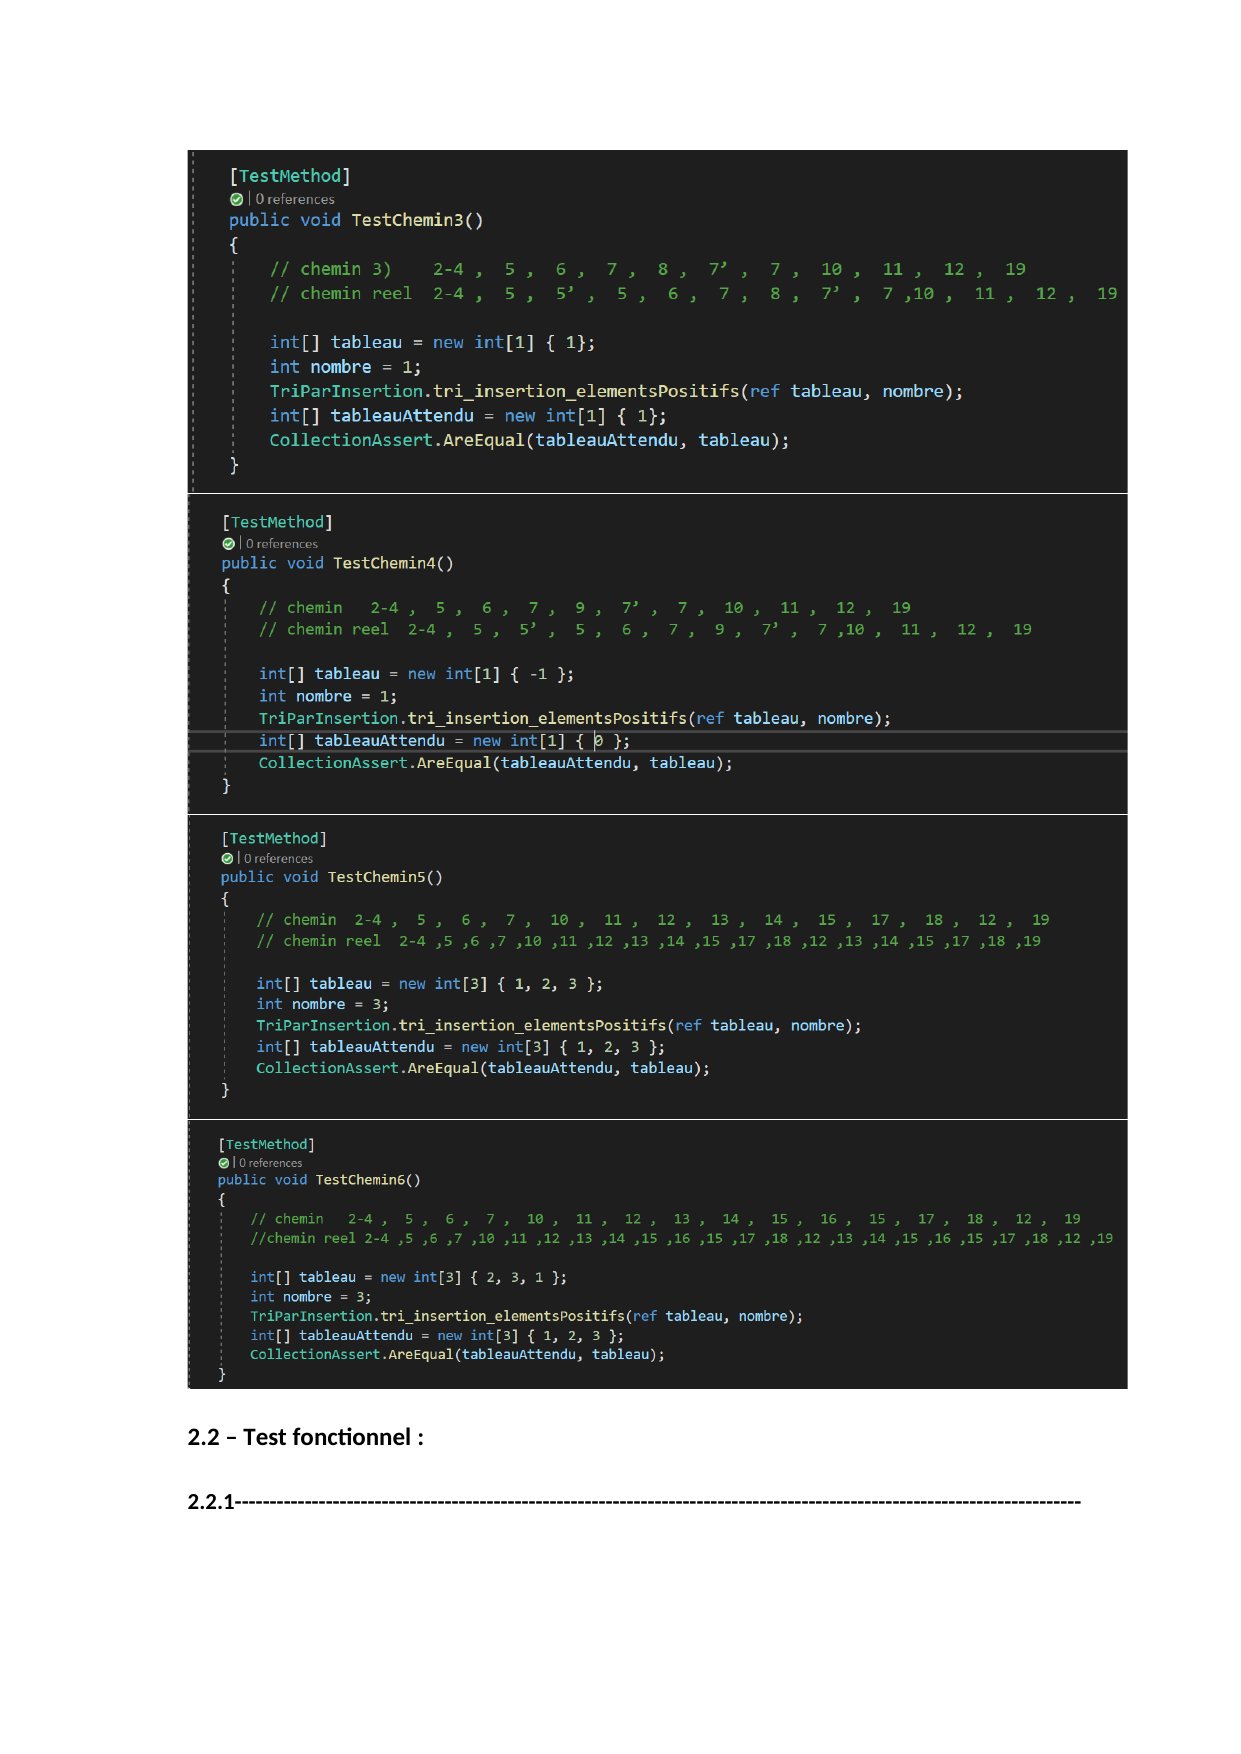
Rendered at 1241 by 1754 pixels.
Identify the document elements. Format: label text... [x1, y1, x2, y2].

picture [187, 150, 1128, 493]
picture [187, 1120, 1128, 1389]
list 2.2.1------------------------------------------------------------------------------------------------------------------------- [187, 1487, 1090, 1515]
list 2.2 – Test fonctionnel : [187, 1421, 1090, 1451]
picture [187, 815, 1128, 1119]
picture [187, 494, 1128, 814]
